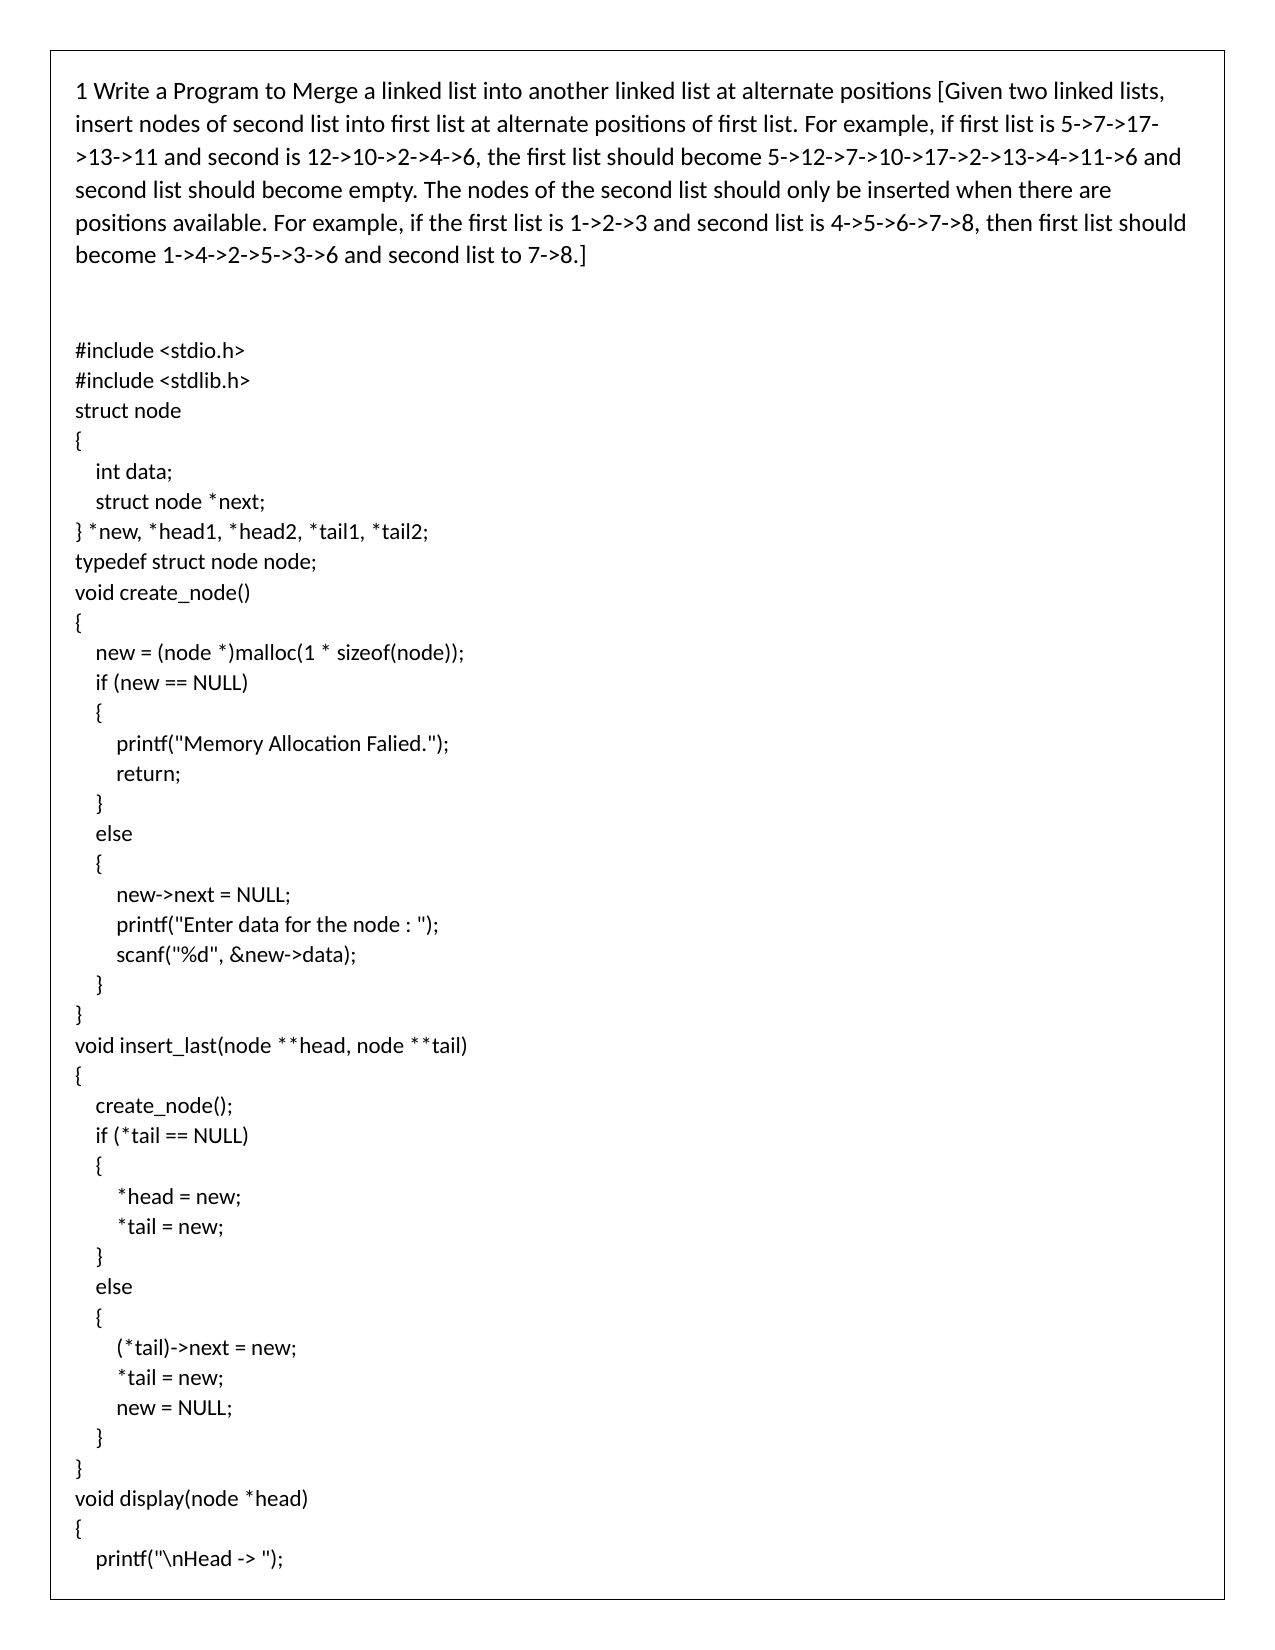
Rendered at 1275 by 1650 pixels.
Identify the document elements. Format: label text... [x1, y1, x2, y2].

text } [75, 970, 1200, 998]
text if (*tail == NULL) [75, 1121, 1200, 1149]
text } [75, 1001, 1200, 1029]
text { [75, 1152, 1200, 1180]
text else [75, 1272, 1200, 1301]
text new->next = NULL; [75, 880, 1200, 908]
text struct node [75, 396, 1200, 424]
text int data; [75, 457, 1200, 485]
text 1 Write a Program to Merge a linked list into another linked list at alternate positions [Given two linked lists, insert nodes of second list into first list at alternate positions of first list. For example, if first list is 5->7->17->13->11 and second is 12->10->2->4->6, the first list should become 5->12->7->10->17->2->13->4->11->6 and second list should become empty. The nodes of the second list should only be inserted when there are positions available. For example, if the first list is 1->2->3 and second list is 4->5->6->7->8, then first list should become 1->4->2->5->3->6 and second list to 7->8.] [75, 75, 1200, 270]
text new = NULL; [75, 1393, 1200, 1421]
text if (new == NULL) [75, 668, 1200, 696]
text } [75, 1454, 1200, 1482]
text *tail = new; [75, 1212, 1200, 1240]
text void insert_last(node **head, node **tail) [75, 1031, 1200, 1059]
text new = (node *)malloc(1 * sizeof(node)); [75, 638, 1200, 666]
text } [75, 1423, 1200, 1452]
text scanf("%d", &new->data); [75, 940, 1200, 968]
text { [75, 1514, 1200, 1542]
text { [75, 427, 1200, 455]
text #include <stdio.h> [75, 336, 1200, 364]
text *head = new; [75, 1182, 1200, 1210]
text { [75, 698, 1200, 727]
text printf("Memory Allocation Falied."); [75, 729, 1200, 757]
text { [75, 1061, 1200, 1089]
text else [75, 819, 1200, 847]
text } [75, 1242, 1200, 1270]
text typedef struct node node; [75, 547, 1200, 576]
text void create_node() [75, 578, 1200, 606]
text printf("Enter data for the node : "); [75, 910, 1200, 938]
text return; [75, 759, 1200, 787]
text } [75, 789, 1200, 817]
text { [75, 608, 1200, 636]
text { [75, 1303, 1200, 1331]
text create_node(); [75, 1091, 1200, 1119]
text #include <stdlib.h> [75, 366, 1200, 394]
text (*tail)->next = new; [75, 1333, 1200, 1361]
text printf("\nHead -> "); [75, 1544, 1200, 1572]
text void display(node *head) [75, 1484, 1200, 1512]
text } *new, *head1, *head2, *tail1, *tail2; [75, 517, 1200, 545]
text struct node *next; [75, 487, 1200, 515]
text *tail = new; [75, 1363, 1200, 1391]
text { [75, 849, 1200, 878]
